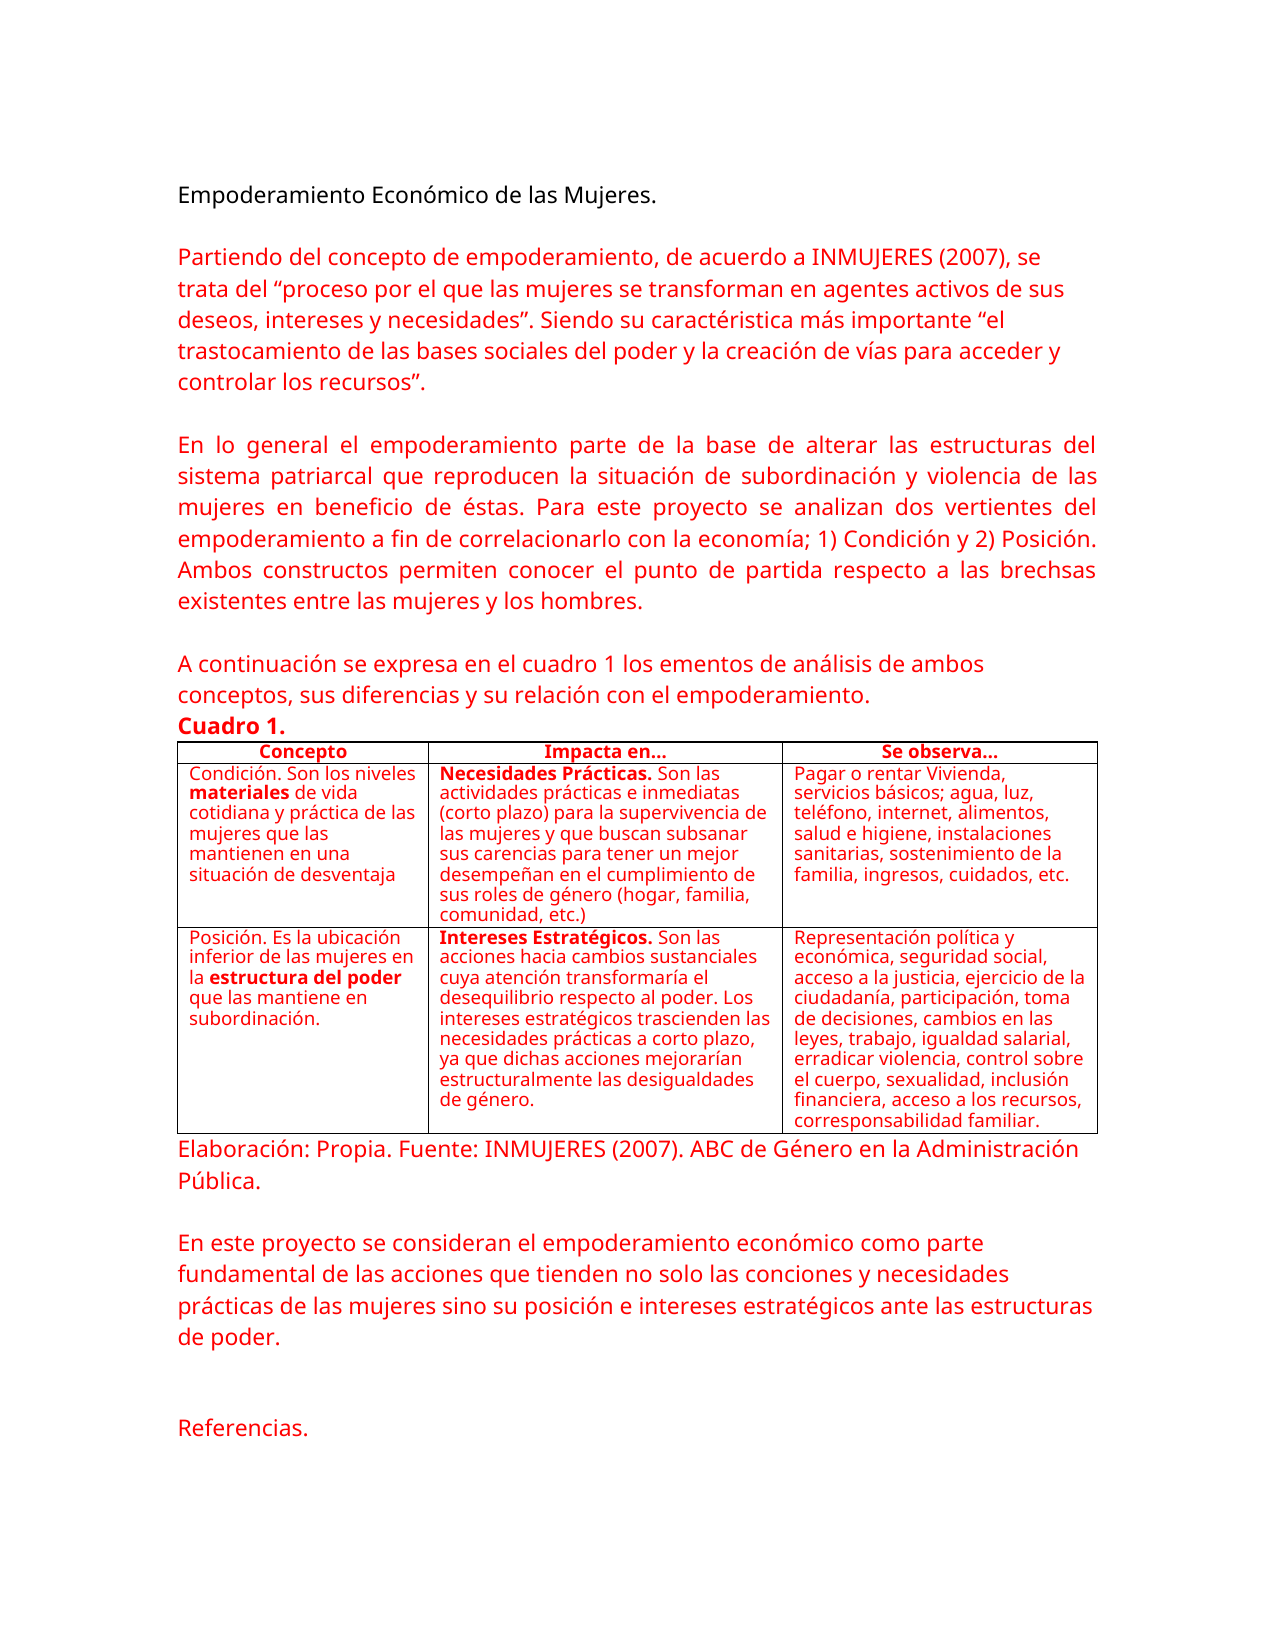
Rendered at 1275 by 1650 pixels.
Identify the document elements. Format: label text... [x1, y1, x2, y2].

table_cell Pagar o rentar Vivienda, servicios básicos; agua, luz, teléfono, internet, alimentos, salud e higiene, instalaciones sanitarias, sostenimiento de la familia, ingresos, cuidados, etc. [783, 764, 1097, 927]
text Partiendo del concepto de empoderamiento, de acuerdo a INMUJERES (2007), se trata del “proceso por el que las mujeres se transforman en agentes activos de sus deseos, intereses y necesidades”. Siendo su caractéristica más importante “el trastocamiento de las bases sociales del poder y la creación de vías para acceder y controlar los recursos”. [177, 241, 1098, 398]
table_header Concepto [178, 743, 428, 763]
table_cell Necesidades Prácticas. Son las actividades prácticas e inmediatas (corto plazo) para la supervivencia de las mujeres y que buscan subsanar sus carencias para tener un mejor desempeñan en el cumplimiento de sus roles de género (hogar, familia, comunidad, etc.) [429, 764, 782, 927]
text Referencias. [177, 1412, 1098, 1443]
table_cell Posición. Es la ubicación inferior de las mujeres en la estructura del poder que las mantiene en subordinación. [178, 928, 428, 1132]
table_cell Intereses Estratégicos. Son las acciones hacia cambios sustanciales cuya atención transformaría el desequilibrio respecto al poder. Los intereses estratégicos trascienden las necesidades prácticas a corto plazo, ya que dichas acciones mejorarían estructuralmente las desigualdades de género. [429, 928, 782, 1132]
table_header Impacta en… [429, 743, 782, 763]
text En este proyecto se consideran el empoderamiento económico como parte fundamental de las acciones que tienden no solo las conciones y necesidades prácticas de las mujeres sino su posición e intereses estratégicos ante las estructuras de poder. [177, 1227, 1098, 1352]
table_header Se observa… [783, 743, 1097, 763]
table_cell Condición. Son los niveles materiales de vida cotidiana y práctica de las mujeres que las mantienen en una situación de desventaja [178, 764, 428, 927]
text Elaboración: Propia. Fuente: INMUJERES (2007). ABC de Género en la Administración Pública. [177, 1134, 1098, 1196]
text Empoderamiento Económico de las Mujeres. [177, 179, 1098, 210]
text Cuadro 1. [177, 710, 1098, 741]
table_cell Representación política y económica, seguridad social, acceso a la justicia, ejercicio de la ciudadanía, participación, toma de decisiones, cambios en las leyes, trabajo, igualdad salarial, erradicar violencia, control sobre el cuerpo, sexualidad, inclusión financiera, acceso a los recursos, corresponsabilidad familiar. [783, 928, 1097, 1132]
text A continuación se expresa en el cuadro 1 los ementos de análisis de ambos conceptos, sus diferencias y su relación con el empoderamiento. [177, 648, 1098, 710]
text En lo general el empoderamiento parte de la base de alterar las estructuras del sistema patriarcal que reproducen la situación de subordinación y violencia de las mujeres en beneficio de éstas. Para este proyecto se analizan dos vertientes del empoderamiento a fin de correlacionarlo con la economía; 1) Condición y 2) Posición. Ambos constructos permiten conocer el punto de partida respecto a las brechsas existentes entre las mujeres y los hombres. [177, 429, 1098, 616]
